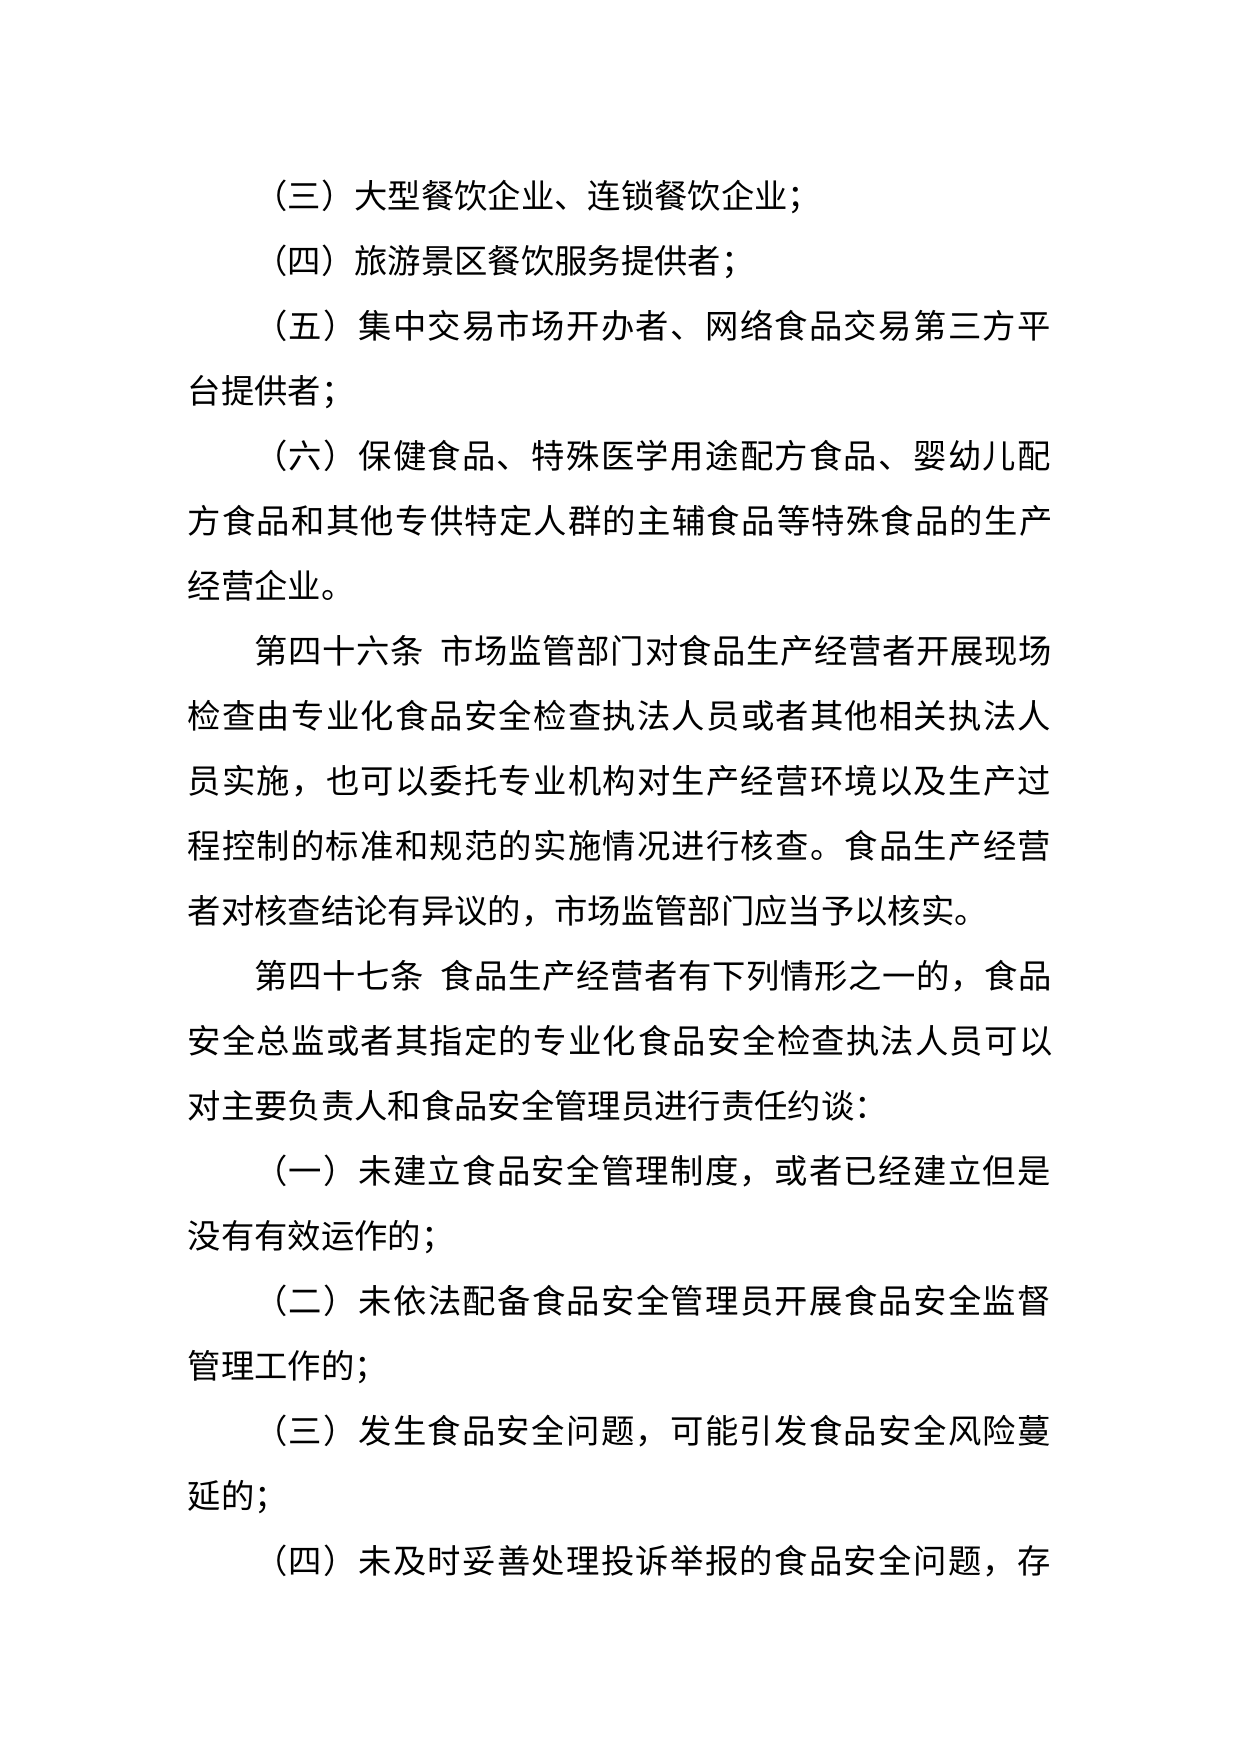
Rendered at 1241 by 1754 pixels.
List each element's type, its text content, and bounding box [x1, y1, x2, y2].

list 大型餐饮企业、连锁餐饮企业； [187, 162, 1053, 227]
text （一）未建立食品安全管理制度，或者已经建立但是没有有效运作的； [187, 1137, 1053, 1267]
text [187, 1527, 1053, 1592]
list 旅游景区餐饮服务提供者； [187, 227, 1053, 292]
text （三）发生食品安全问题，可能引发食品安全风险蔓延的； [187, 1397, 1053, 1527]
text 第四十七条 食品生产经营者有下列情形之一的，食品安全总监或者其指定的专业化食品安全检查执法人员可以对主要负责人和食品安全管理员进行责任约谈： [187, 942, 1053, 1137]
text （六）保健食品、特殊医学用途配方食品、婴幼儿配方食品和其他专供特定人群的主辅食品等特殊食品的生产经营企业。 [187, 422, 1053, 617]
text （五）集中交易市场开办者、网络食品交易第三方平台提供者； [187, 292, 1053, 422]
text （二）未依法配备食品安全管理员开展食品安全监督管理工作的； [187, 1267, 1053, 1397]
text 第四十六条 市场监管部门对食品生产经营者开展现场检查由专业化食品安全检查执法人员或者其他相关执法人员实施，也可以委托专业机构对生产经营环境以及生产过程控制的标准和规范的实施情况进行核查。食品生产经营者对核查结论有异议的，市场监管部门应当予以核实。 [187, 617, 1053, 942]
